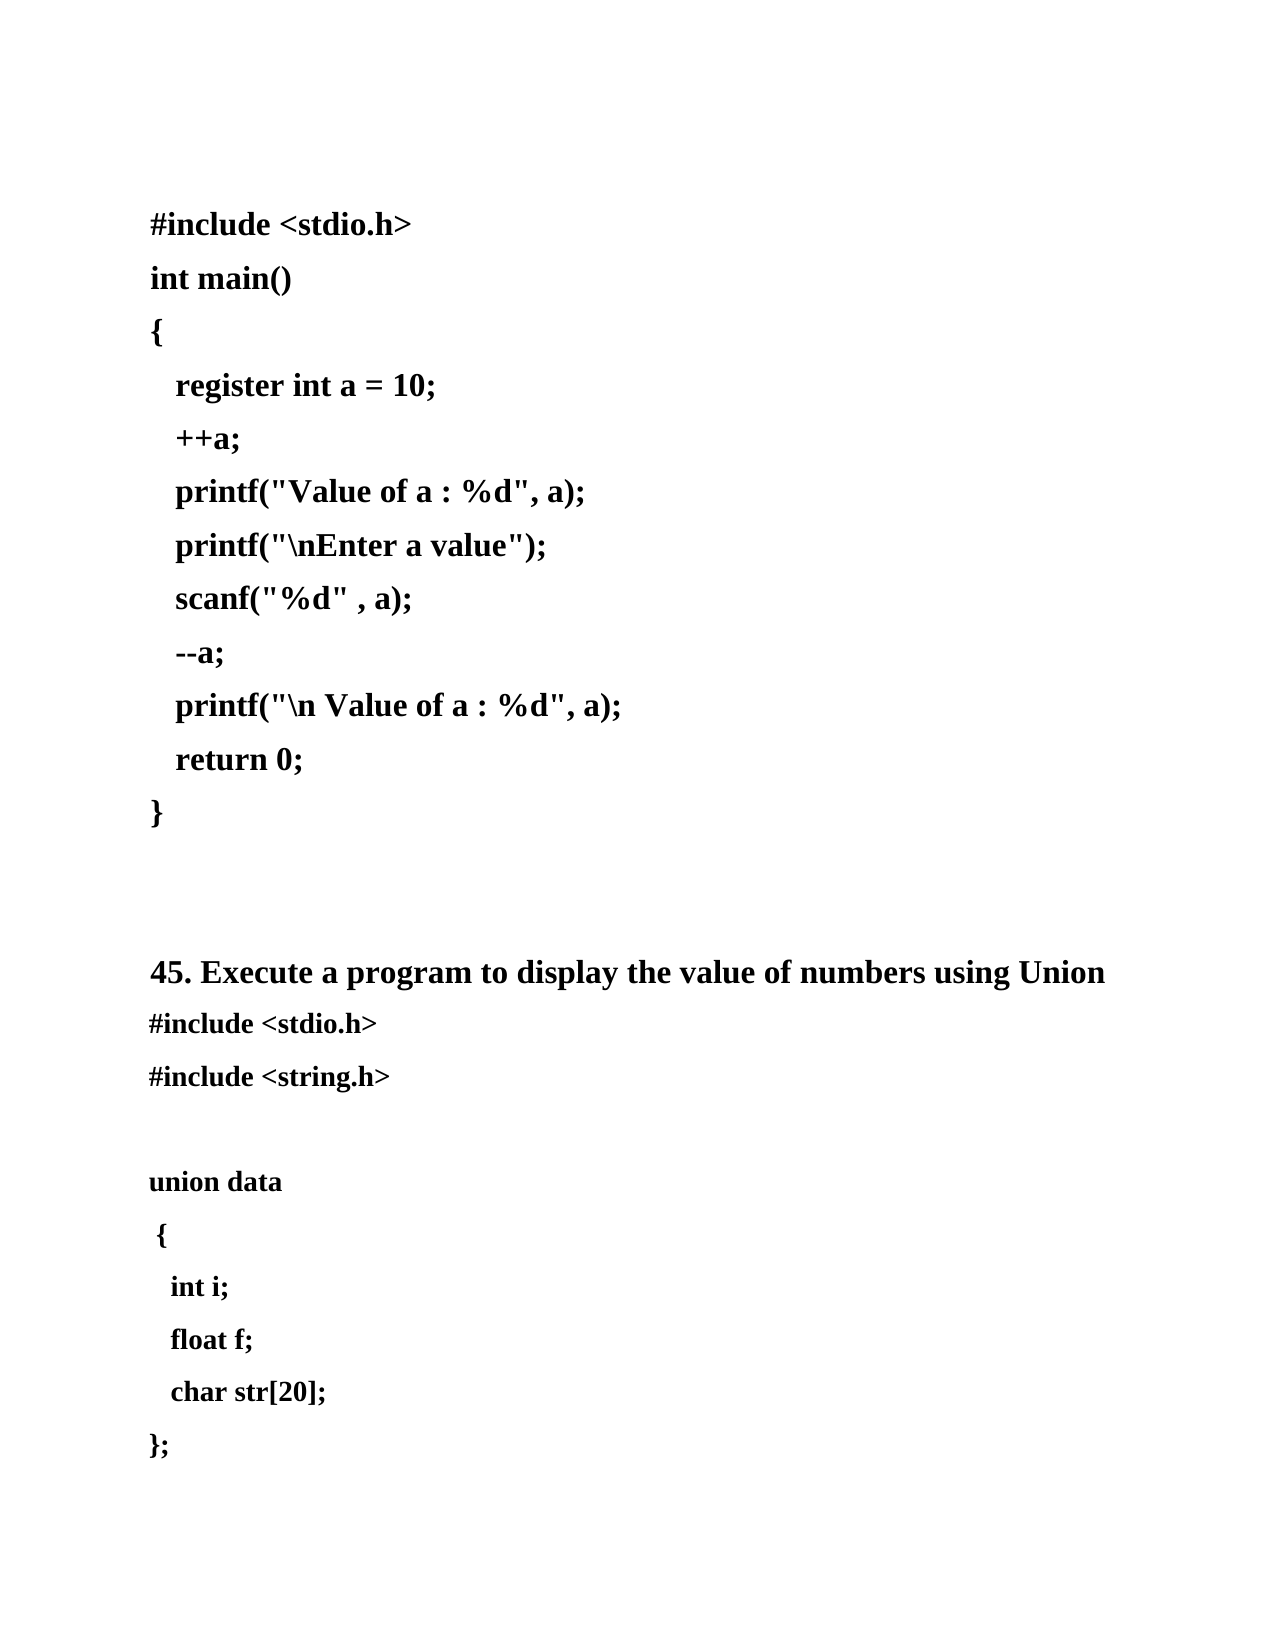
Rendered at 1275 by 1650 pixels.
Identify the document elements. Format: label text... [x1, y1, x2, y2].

text printf("\nEnter a value"); [150, 525, 1113, 563]
text float f; [148, 1322, 1113, 1356]
text { [148, 1217, 1113, 1250]
text } [150, 792, 1113, 831]
text printf("\n Value of a : %d", a); [150, 686, 1113, 724]
text --a; [150, 632, 1113, 670]
text int i; [148, 1269, 1113, 1303]
text scanf("%d" , a); [150, 579, 1113, 617]
text 45. Execute a program to display the value of numbers using Union [150, 953, 1113, 991]
text union data [148, 1164, 1113, 1198]
text { [150, 311, 1113, 350]
text char str[20]; [148, 1374, 1113, 1408]
text #include <stdio.h> [148, 1006, 1113, 1040]
text }; [148, 1427, 1113, 1461]
text ++a; [150, 418, 1113, 457]
text printf("Value of a : %d", a); [150, 472, 1113, 510]
text return 0; [150, 739, 1113, 777]
text int main() [150, 258, 1113, 296]
text register int a = 10; [150, 365, 1113, 403]
text #include <string.h> [148, 1059, 1113, 1092]
text #include <stdio.h> [150, 204, 1113, 243]
